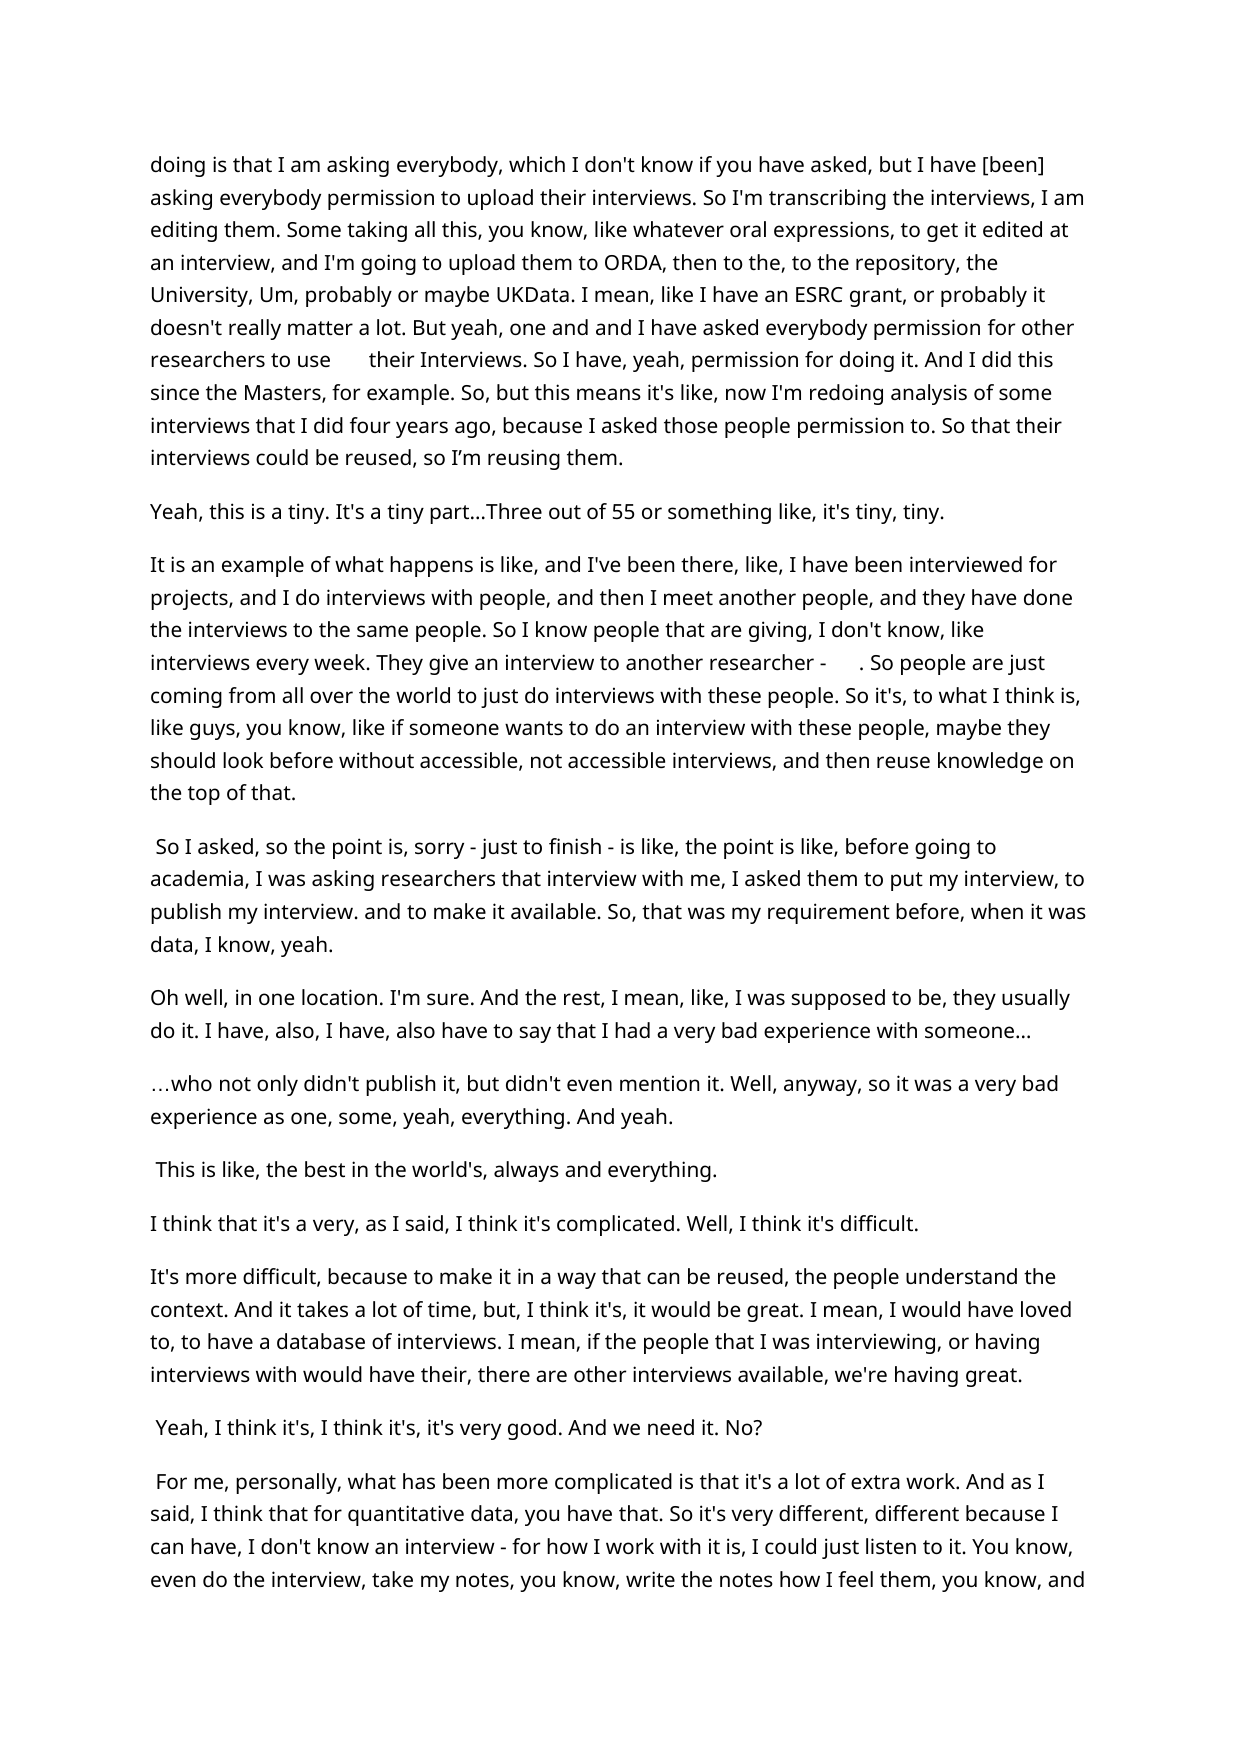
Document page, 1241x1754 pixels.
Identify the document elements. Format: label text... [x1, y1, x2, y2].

text Oh well, in one location. I'm sure. And the rest, I mean, like, I was supposed to be, they usually do it. I have, also, I have, also have to say that I had a very bad experience with someone… [150, 983, 1090, 1044]
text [150, 150, 1090, 472]
text …who not only didn't publish it, but didn't even mention it. Well, anyway, so it was a very bad experience as one, some, yeah, everything. And yeah. [150, 1069, 1090, 1130]
text Yeah, this is a tiny. It's a tiny part…Three out of 55 or something like, it's tiny, tiny. [150, 497, 1090, 525]
text I think that it's a very, as I said, I think it's complicated. Well, I think it's difficult. [150, 1209, 1090, 1237]
text It is an example of what happens is like, and I've been there, like, I have been interviewed for projects, and I do interviews with people, and then I meet another people, and they have done the interviews to the same people. So I know people that are giving, I don't know, like interviews every week. They give an interview to another researcher -. So people are just coming from all over the world to just do interviews with these people. So it's, to what I think is, like guys, you know, like if someone wants to do an interview with these people, maybe they should look before without accessible, not accessible interviews, and then reuse knowledge on the top of that. [150, 550, 1090, 807]
text Yeah, I think it's, I think it's, it's very good. And we need it. No? [150, 1413, 1090, 1442]
text So I asked, so the point is, sorry - just to finish - is like, the point is like, before going to academia, I was asking researchers that interview with me, I asked them to put my interview, to publish my interview. and to make it available. So, that was my requirement before, when it was data, I know, yeah. [150, 832, 1090, 958]
text It's more difficult, because to make it in a way that can be reused, the people understand the context. And it takes a lot of time, but, I think it's, it would be great. I mean, I would have loved to, to have a database of interviews. I mean, if the people that I was interviewing, or having interviews with would have their, there are other interviews available, we're having great. [150, 1262, 1090, 1388]
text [150, 1467, 1090, 1593]
text This is like, the best in the world's, always and everything. [150, 1155, 1090, 1184]
